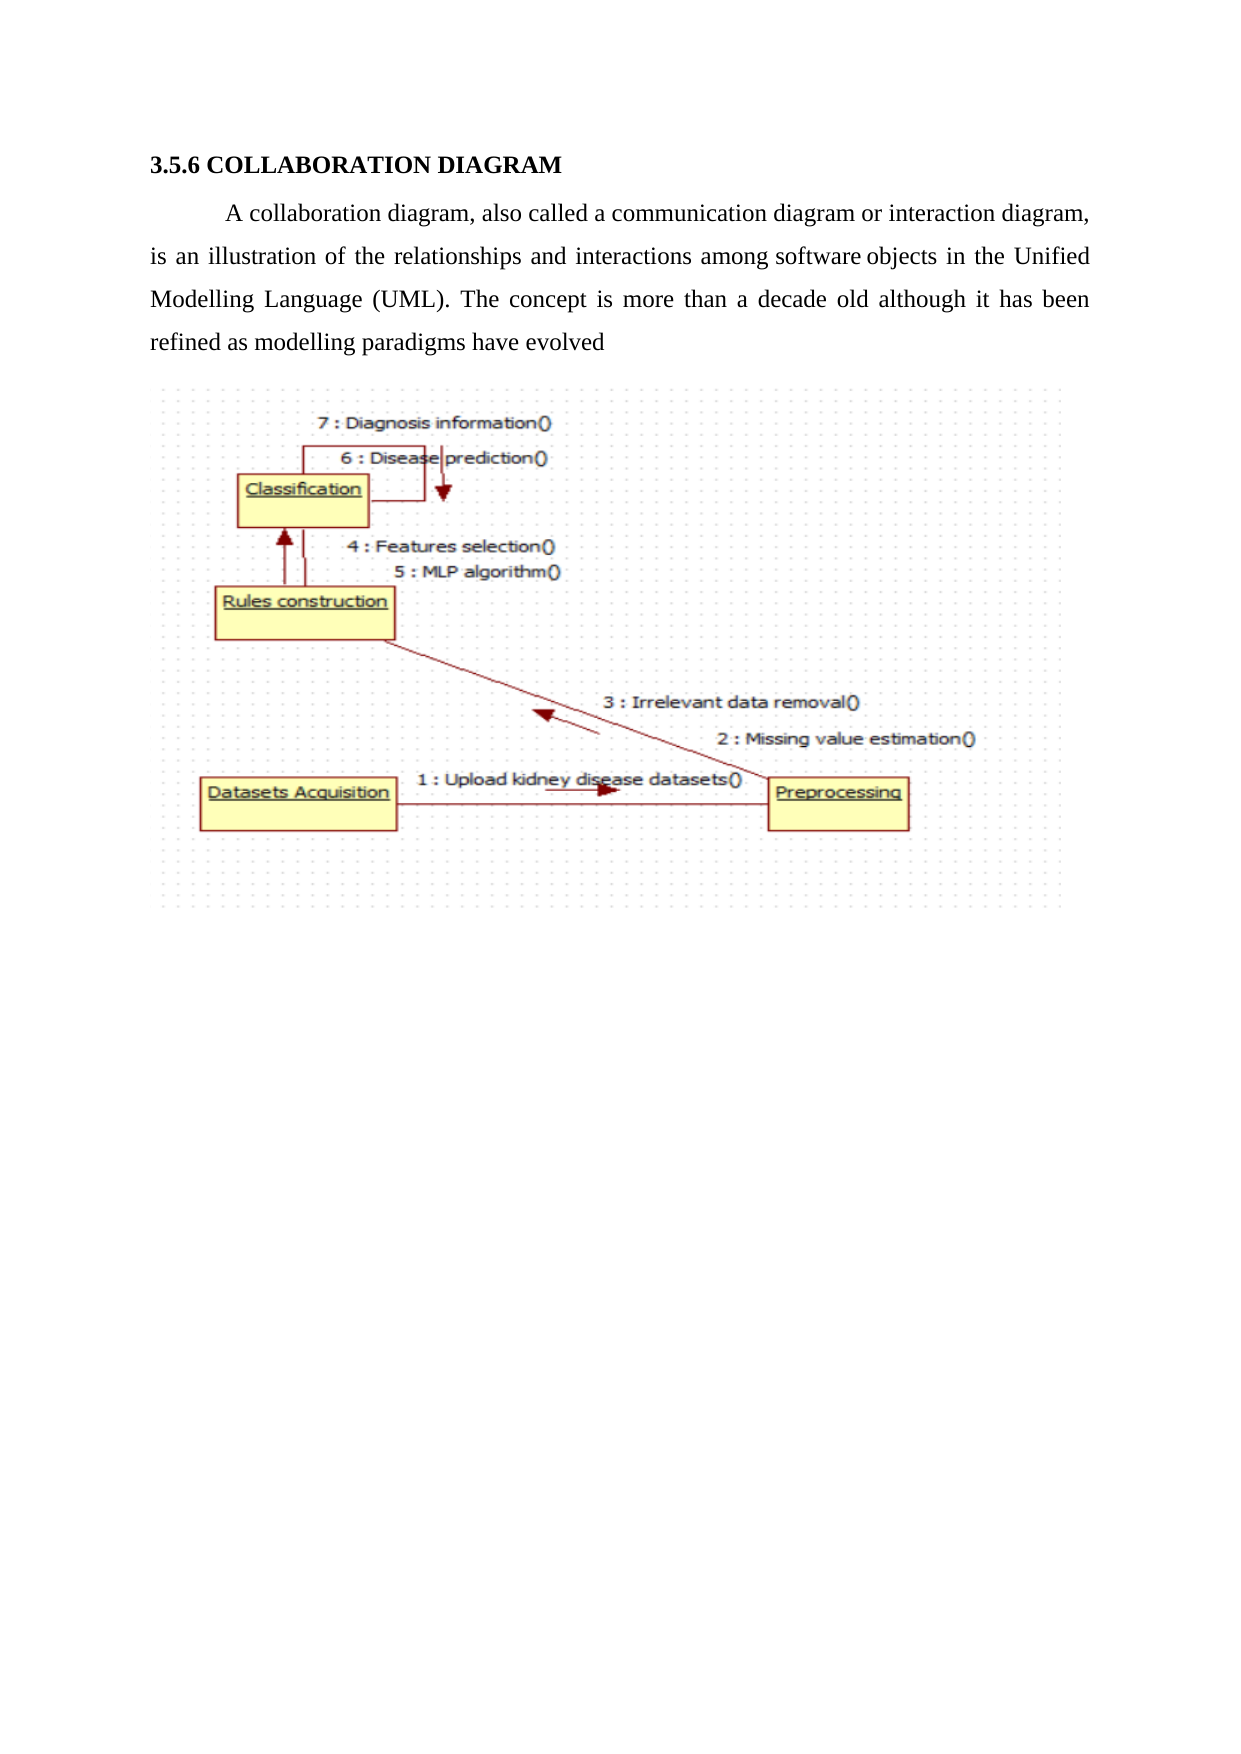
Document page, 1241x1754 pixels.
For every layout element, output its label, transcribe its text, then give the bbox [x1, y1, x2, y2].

text A collaboration diagram, also called a communication diagram or interaction diagram, is an illustration of the relationships and interactions among software objects in the Unified Modelling Language (UML). The concept is more than a decade old although it has been refined as modelling paradigms have evolved [150, 198, 1090, 356]
picture [150, 387, 1061, 913]
text 3.5.6 COLLABORATION DIAGRAM [150, 150, 1090, 179]
